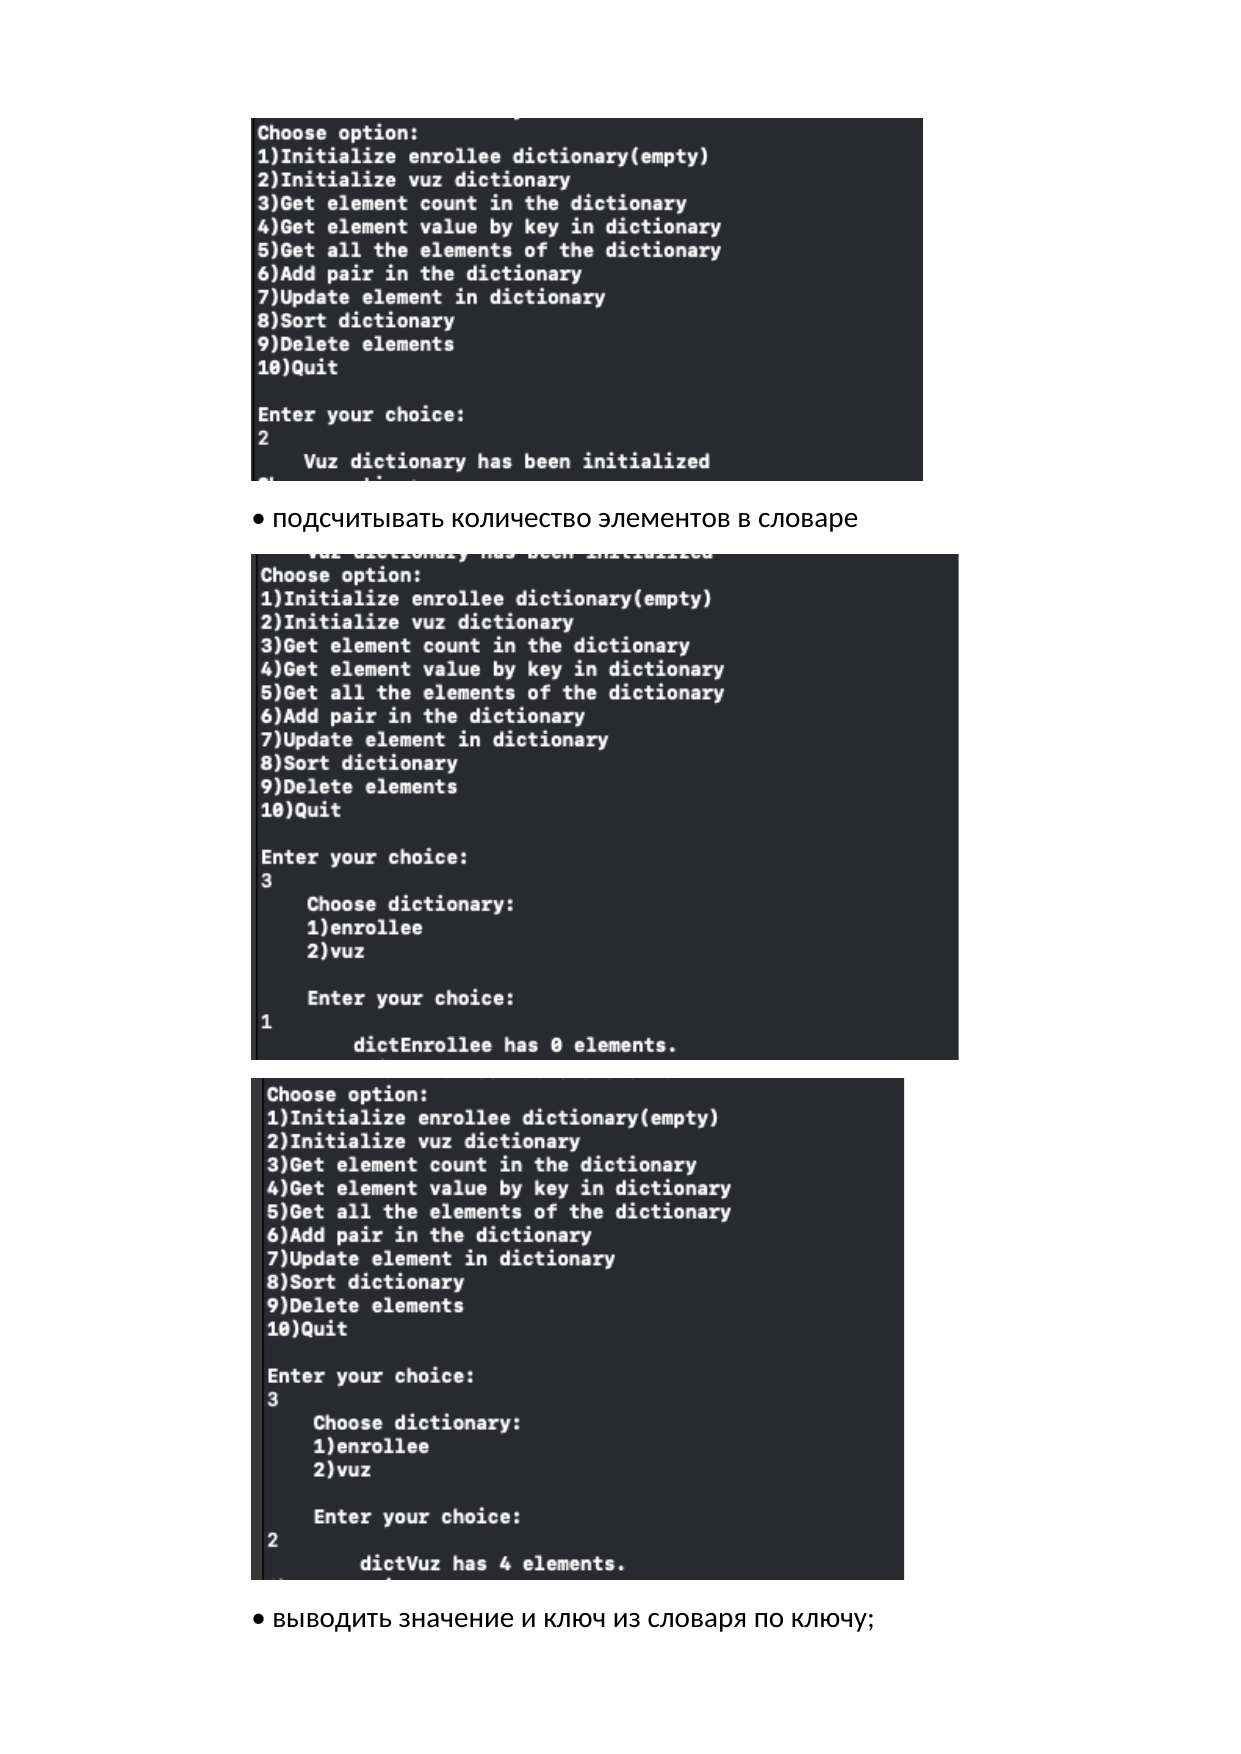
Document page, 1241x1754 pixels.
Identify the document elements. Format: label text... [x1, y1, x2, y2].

text • выводить значение и ключ из словаря по ключу; [251, 1599, 1152, 1634]
picture [251, 1078, 905, 1580]
picture [251, 118, 923, 481]
text • подсчитывать количество элементов в словаре [251, 499, 1152, 535]
picture [251, 554, 959, 1060]
